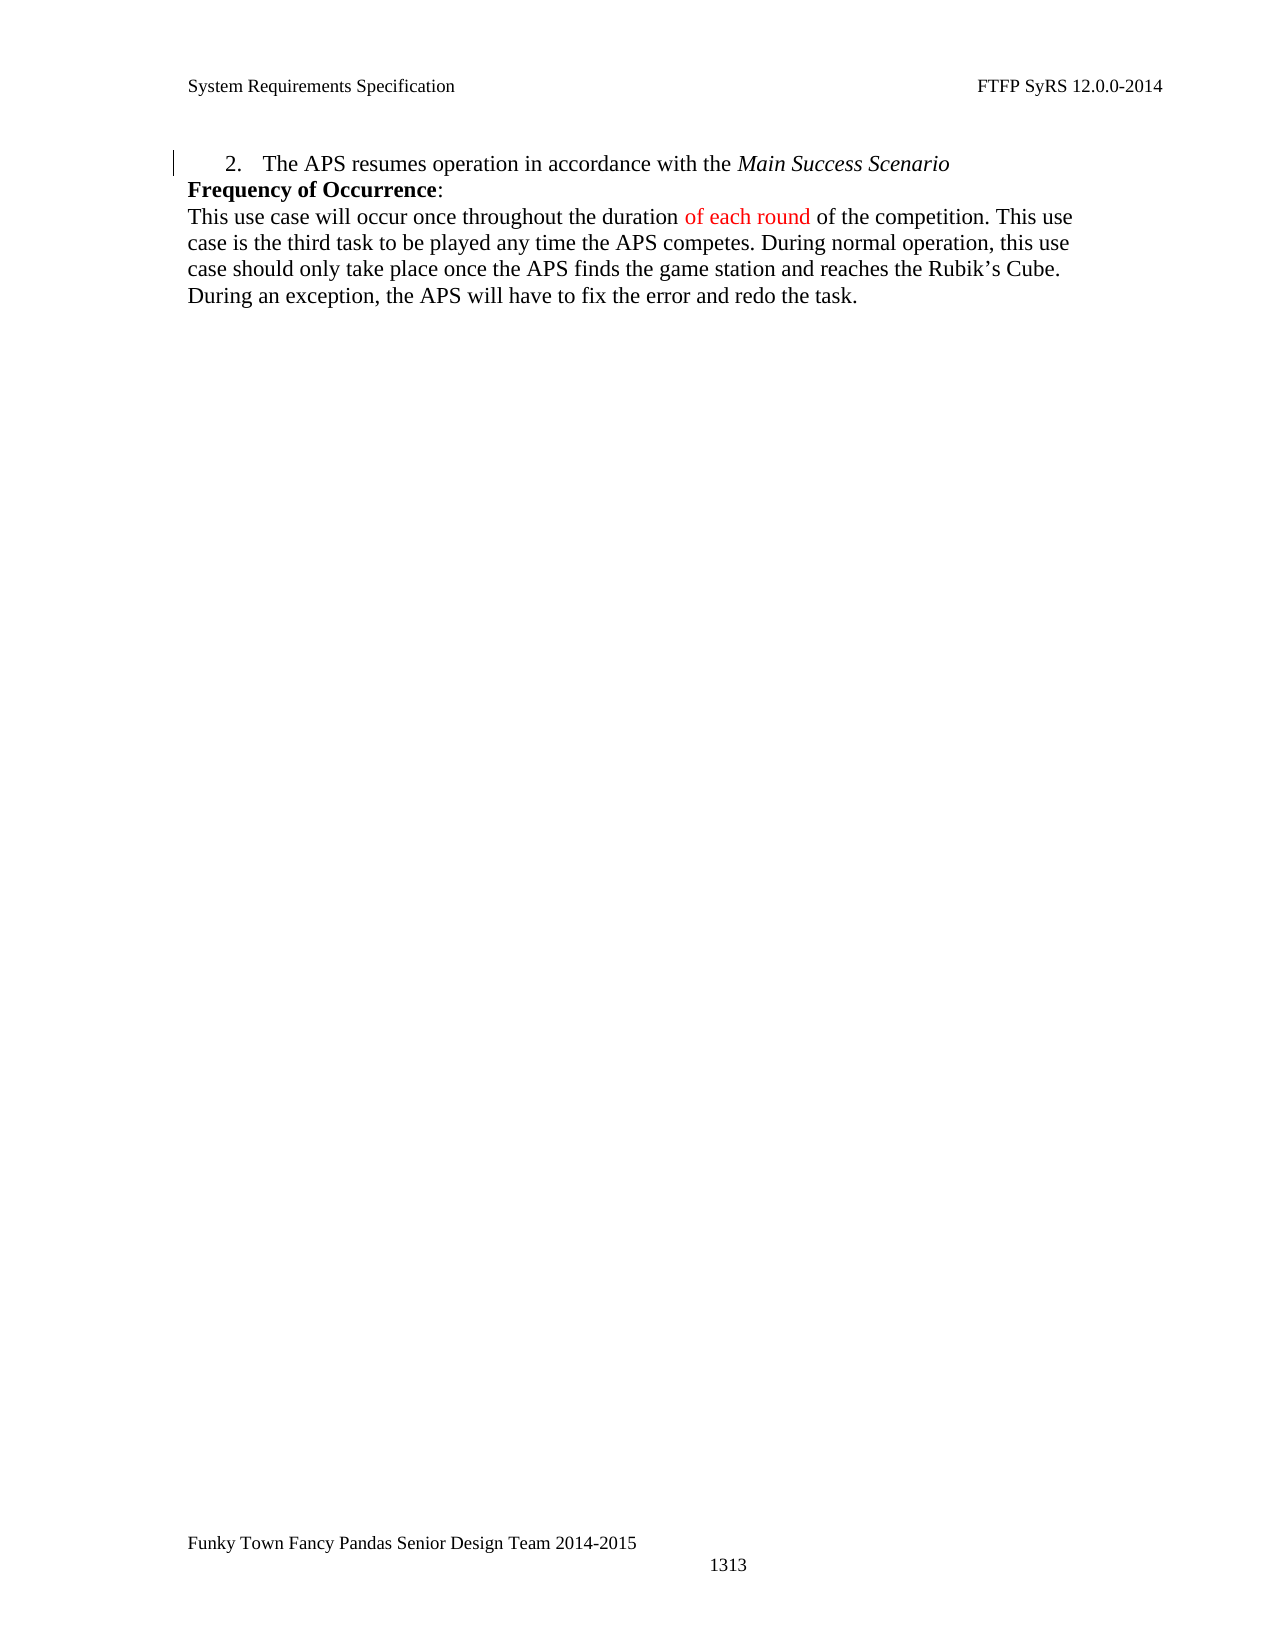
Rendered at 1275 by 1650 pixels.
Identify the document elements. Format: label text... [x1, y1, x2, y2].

text Frequency of Occurrence: [187, 176, 1087, 203]
text This use case will occur once throughout the duration of each round of the competition. This use case is the third task to be played any time the APS competes. During normal operation, this use case should only take place once the APS finds the game station and reaches the Rubik’s Cube. During an exception, the APS will have to fix the error and redo the task. [187, 203, 1087, 308]
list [225, 150, 1087, 176]
